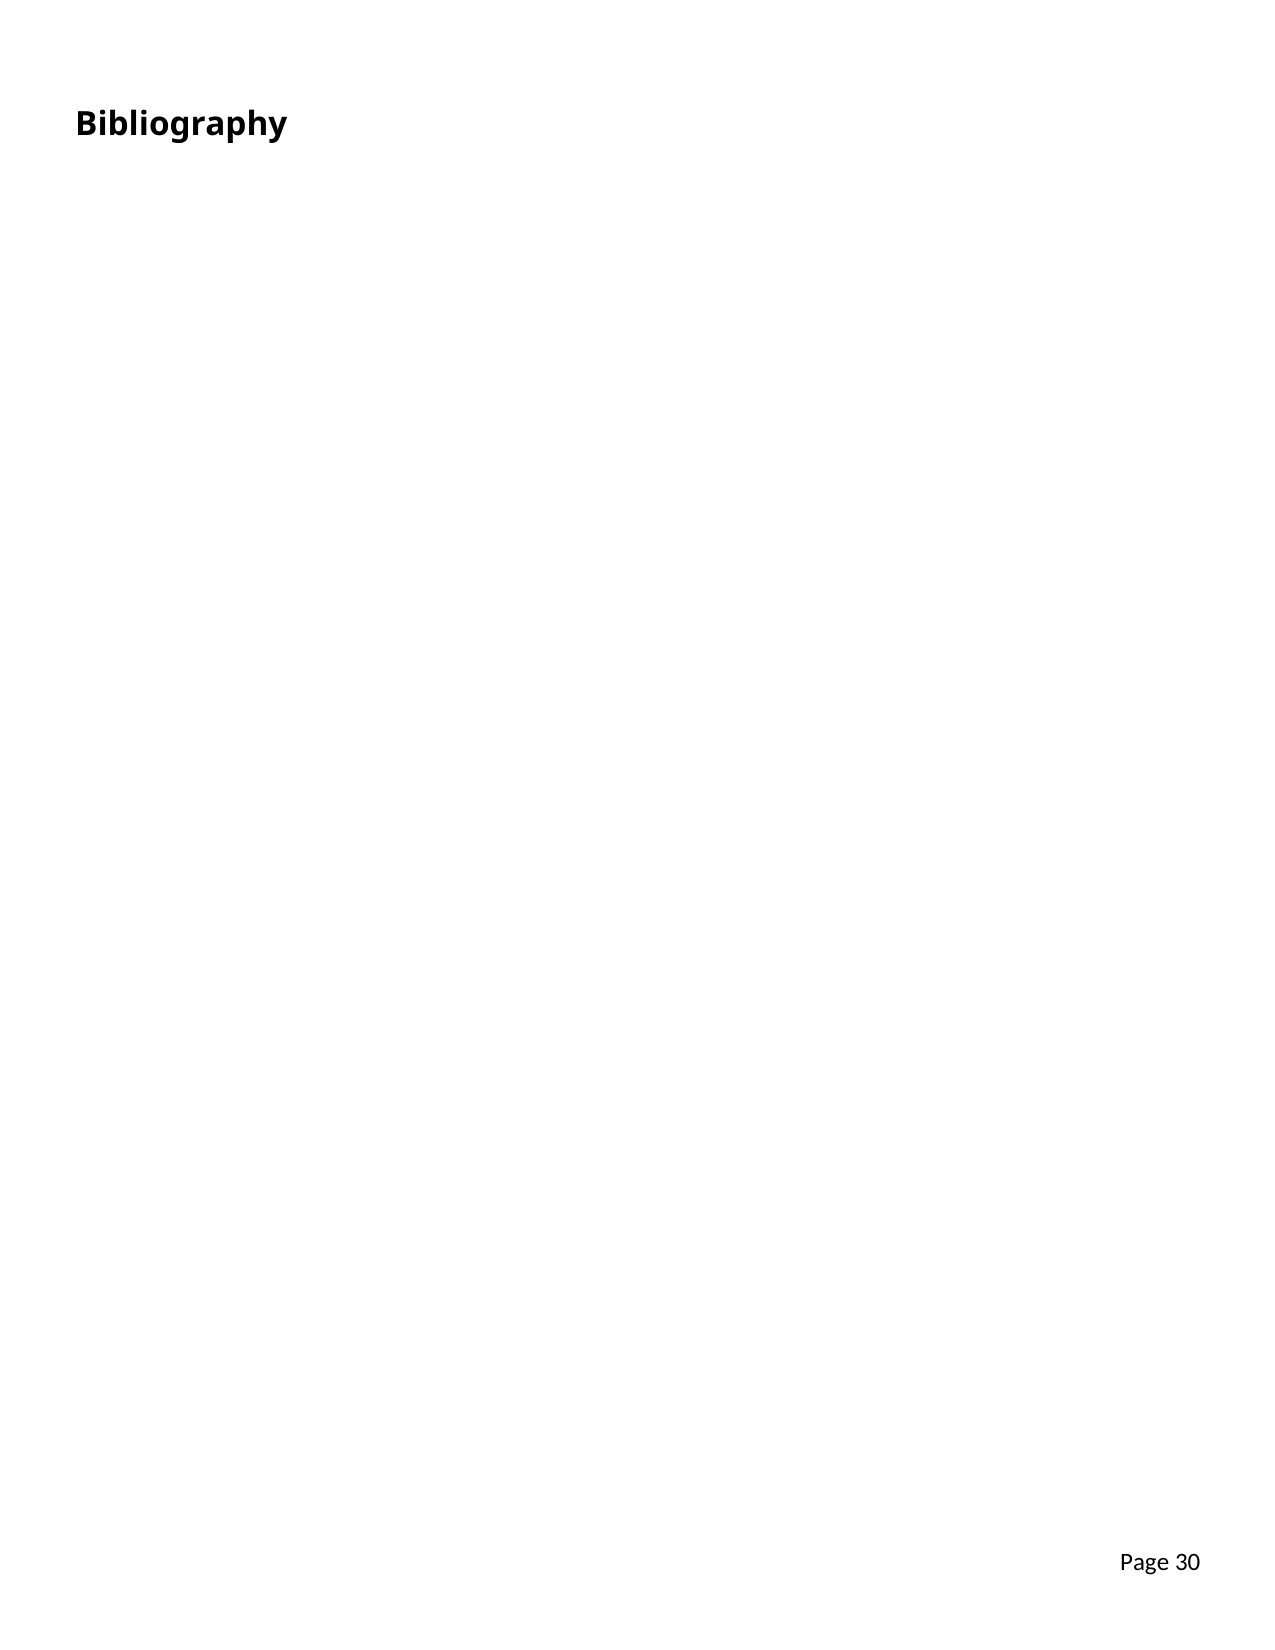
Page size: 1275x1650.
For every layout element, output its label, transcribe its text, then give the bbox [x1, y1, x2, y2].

subtitle Bibliography [75, 100, 1200, 145]
